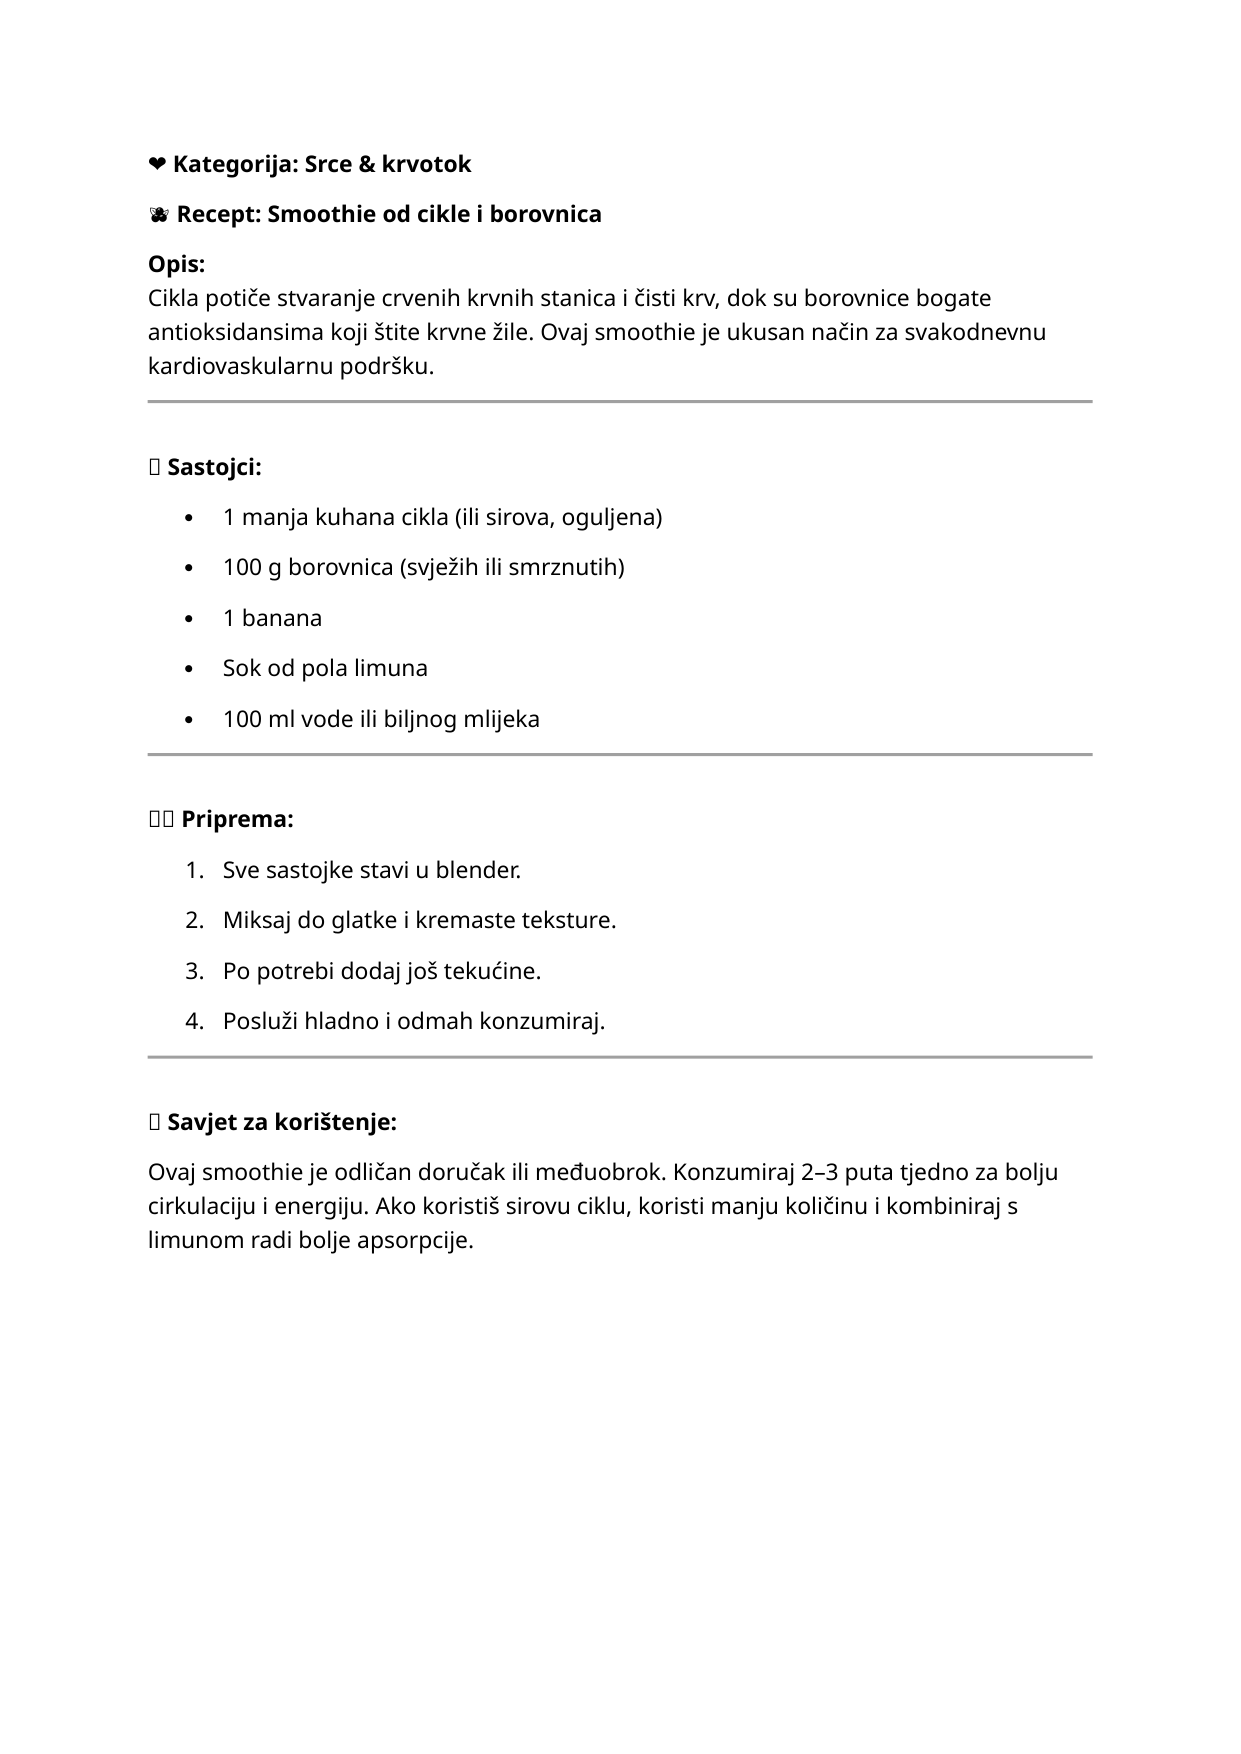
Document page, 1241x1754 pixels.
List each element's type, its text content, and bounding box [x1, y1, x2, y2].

list 100 g borovnica (svježih ili smrznutih) [185, 551, 1093, 583]
list Posluži hladno i odmah konzumiraj. [185, 1005, 1093, 1036]
text 🧑‍🍳 Priprema: [148, 803, 1093, 835]
list Po potrebi dodaj još tekućine. [185, 955, 1093, 986]
text ❤️ Kategorija: Srce & krvotok [148, 148, 1093, 179]
list 100 ml vode ili biljnog mlijeka [185, 703, 1093, 734]
text Ovaj smoothie je odličan doručak ili međuobrok. Konzumiraj 2–3 puta tjedno za bolju cirkulaciju i energiju. Ako koristiš sirovu ciklu, koristi manju količinu i kombiniraj s limunom radi bolje apsorpcije. [148, 1156, 1093, 1255]
text 🧪 Sastojci: [148, 451, 1093, 482]
list 1 banana [185, 602, 1093, 633]
text ✅ Savjet za korištenje: [148, 1106, 1093, 1137]
list Miksaj do glatke i kremaste teksture. [185, 904, 1093, 936]
text Opis: Cikla potiče stvaranje crvenih krvnih stanica i čisti krv, dok su borovnice bogate antioksidansima koji štite krvne žile. Ovaj smoothie je ukusan način za svakodnevnu kardiovaskularnu podršku. [148, 248, 1093, 381]
list Sve sastojke stavi u blender. [185, 854, 1093, 885]
list Sok od pola limuna [185, 652, 1093, 683]
text 🫐 Recept: Smoothie od cikle i borovnica [148, 198, 1093, 229]
list 1 manja kuhana cikla (ili sirova, oguljena) [185, 501, 1093, 532]
